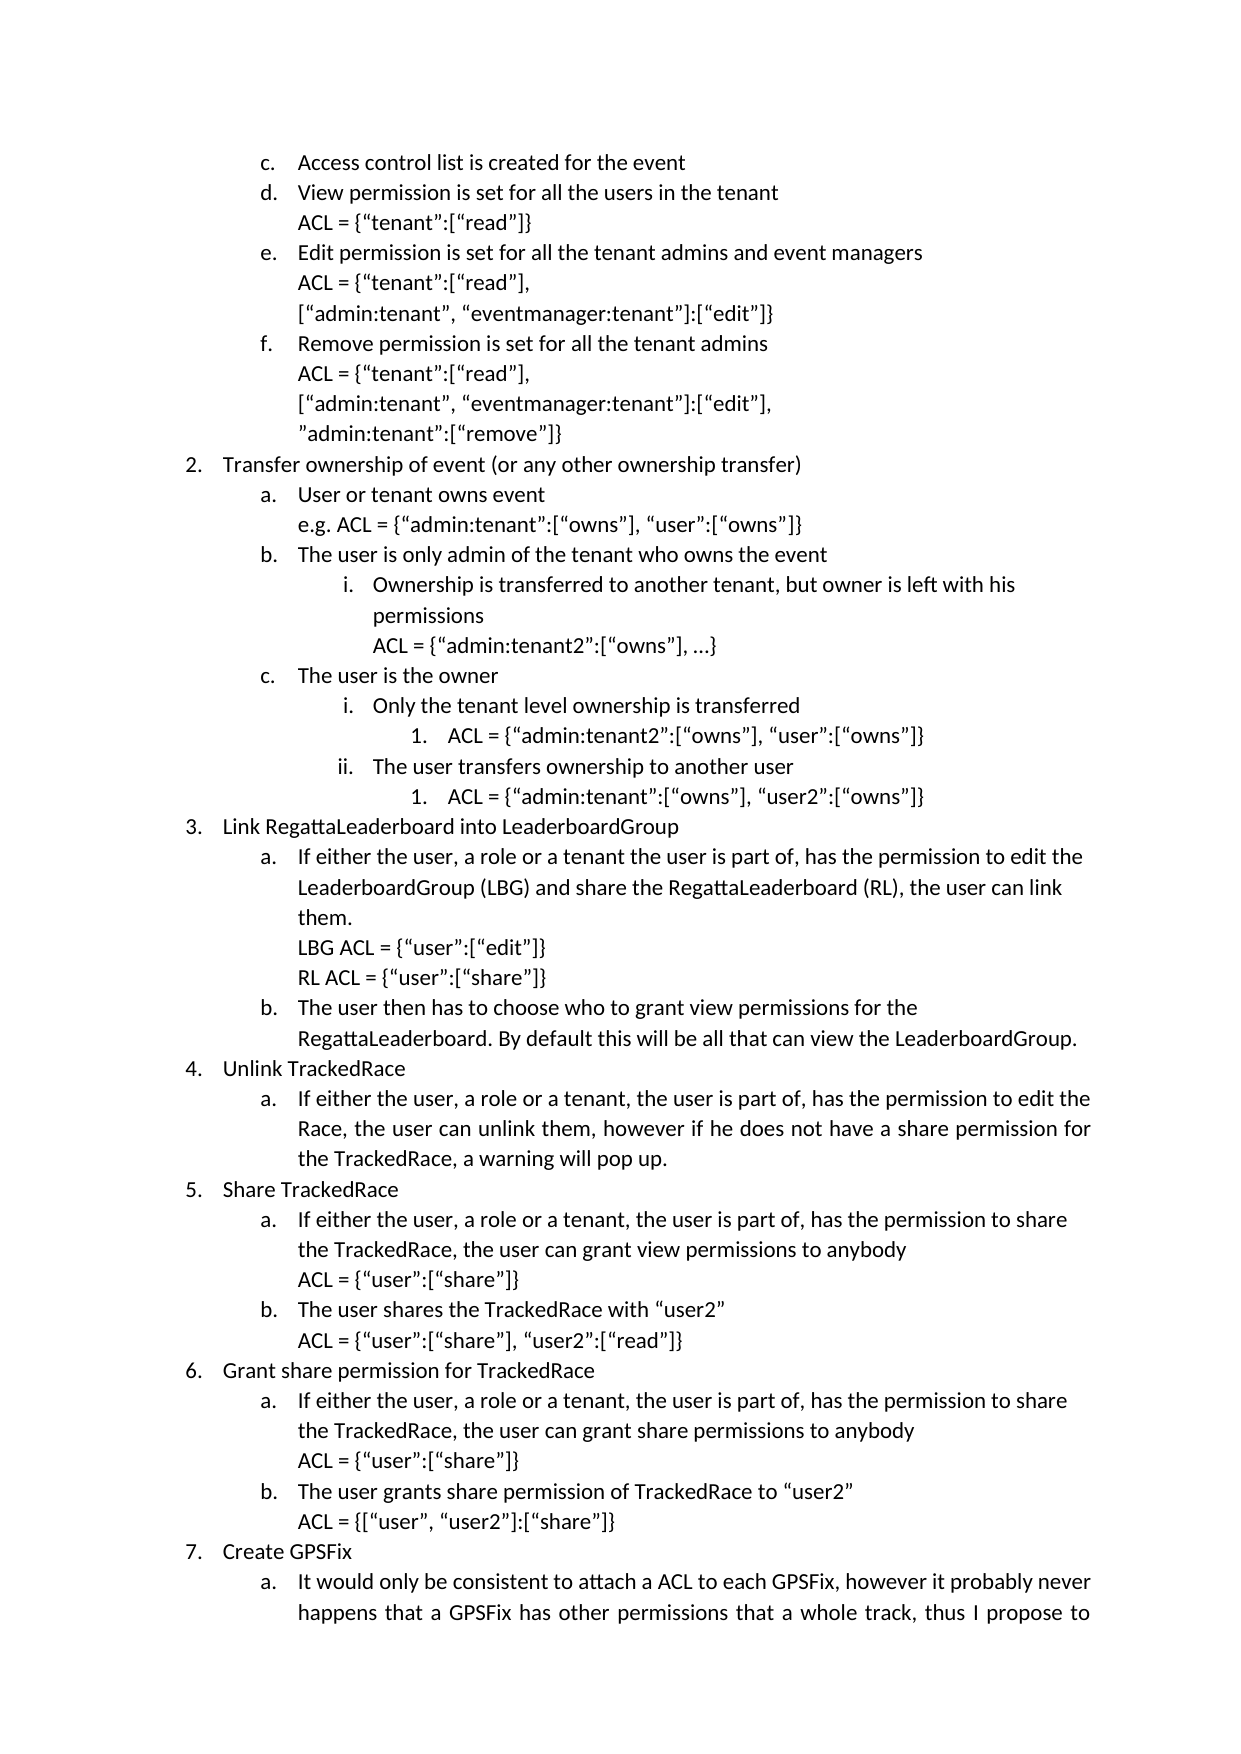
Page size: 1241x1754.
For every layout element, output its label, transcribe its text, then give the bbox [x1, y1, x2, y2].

list The user grants share permission of TrackedRace to “user2” ACL = {[“user”, “user2”]:[“share”]} [260, 1477, 1093, 1535]
list If either the user, a role or a tenant the user is part of, has the permission to edit the LeaderboardGroup (LBG) and share the RegattaLeaderboard (RL), the user can link them. LBG ACL = {“user”:[“edit”]} RL ACL = {“user”:[“share”]} [260, 842, 1093, 991]
list Share TrackedRace [185, 1175, 1093, 1203]
list Create GPSFix [185, 1537, 1093, 1565]
list The user is the owner [260, 661, 1093, 689]
list Ownership is transferred to another tenant, but owner is left with his permissions ACL = {“admin:tenant2”:[“owns”], …} [354, 571, 1093, 659]
list If either the user, a role or a tenant, the user is part of, has the permission to share the TrackedRace, the user can grant share permissions to anybody ACL = {“user”:[“share”]} [260, 1386, 1093, 1474]
list Link RegattaLeaderboard into LeaderboardGroup [185, 812, 1093, 840]
list Remove permission is set for all the tenant admins ACL = {“tenant”:[“read”], [“admin:tenant”, “eventmanager:tenant”]:[“edit”], ”admin:tenant”:[“remove”]} [260, 329, 1093, 447]
list Only the tenant level ownership is transferred [354, 691, 1093, 719]
list ACL = {“admin:tenant2”:[“owns”], “user”:[“owns”]} [410, 722, 1093, 749]
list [260, 1567, 1093, 1626]
list If either the user, a role or a tenant, the user is part of, has the permission to edit the Race, the user can unlink them, however if he does not have a share permission for the TrackedRace, a warning will pop up. [260, 1084, 1093, 1172]
list The user transfers ownership to another user [354, 752, 1093, 780]
list The user is only admin of the tenant who owns the event [260, 540, 1093, 568]
list Access control list is created for the event [260, 148, 1093, 176]
list Transfer ownership of event (or any other ownership transfer) [185, 450, 1093, 478]
list Unlink TrackedRace [185, 1054, 1093, 1082]
list If either the user, a role or a tenant, the user is part of, has the permission to share the TrackedRace, the user can grant view permissions to anybody ACL = {“user”:[“share”]} [260, 1205, 1093, 1293]
list View permission is set for all the users in the tenant ACL = {“tenant”:[“read”]} [260, 178, 1093, 236]
list The user then has to choose who to grant view permissions for the RegattaLeaderboard. By default this will be all that can view the LeaderboardGroup. [260, 993, 1093, 1052]
list Grant share permission for TrackedRace [185, 1356, 1093, 1384]
list The user shares the TrackedRace with “user2” ACL = {“user”:[“share”], “user2”:[“read”]} [260, 1296, 1093, 1354]
list User or tenant owns event e.g. ACL = {“admin:tenant”:[“owns”], “user”:[“owns”]} [260, 480, 1093, 538]
list ACL = {“admin:tenant”:[“owns”], “user2”:[“owns”]} [410, 782, 1093, 810]
list Edit permission is set for all the tenant admins and event managers ACL = {“tenant”:[“read”], [“admin:tenant”, “eventmanager:tenant”]:[“edit”]} [260, 238, 1093, 327]
